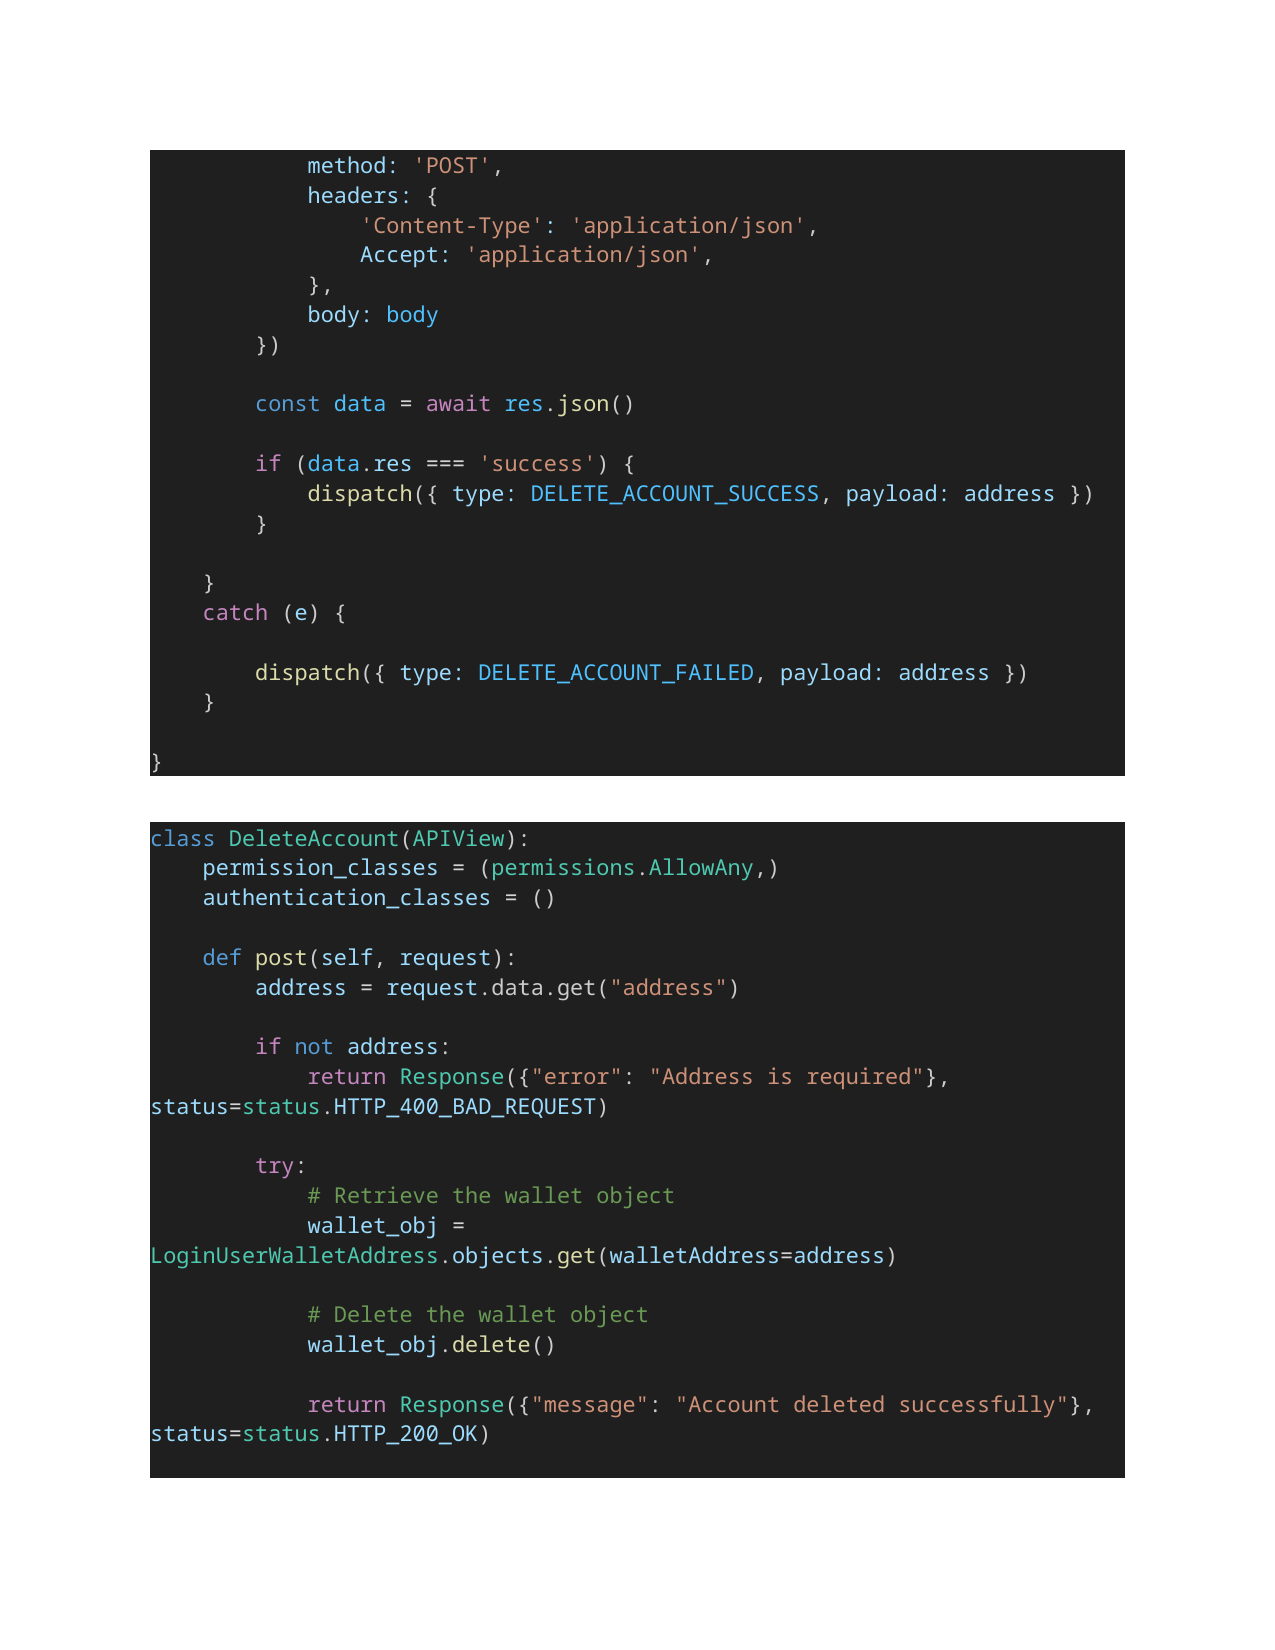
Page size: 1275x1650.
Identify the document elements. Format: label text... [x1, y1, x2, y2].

text # Retrieve the wallet object [150, 1180, 1125, 1210]
text permission_classes = (permissions.AllowAny,) [150, 852, 1125, 882]
text const data = await res.json() [150, 388, 1125, 418]
text class DeleteAccount(APIView): [150, 822, 1125, 852]
text # Delete the wallet object [150, 1299, 1125, 1329]
text } [150, 686, 1125, 716]
text } [150, 507, 1125, 537]
text headers: { [150, 180, 1125, 209]
text if not address: [150, 1031, 1125, 1061]
text wallet_obj = LoginUserWalletAddress.objects.get(walletAddress=address) [150, 1210, 1125, 1269]
text if (data.res === 'success') { [150, 448, 1125, 478]
text wallet_obj.delete() [150, 1329, 1125, 1359]
text }, [150, 269, 1125, 299]
text }) [150, 329, 1125, 358]
text } [150, 567, 1125, 597]
text return Response({"error": "Address is required"}, status=status.HTTP_400_BAD_REQUEST) [150, 1061, 1125, 1120]
text Accept: 'application/json', [150, 239, 1125, 269]
text dispatch({ type: DELETE_ACCOUNT_FAILED, payload: address }) [150, 656, 1125, 686]
text dispatch({ type: DELETE_ACCOUNT_SUCCESS, payload: address }) [150, 478, 1125, 507]
text return Response({"message": "Account deleted successfully"}, status=status.HTTP_200_OK) [150, 1388, 1125, 1448]
text catch (e) { [150, 597, 1125, 627]
text def post(self, request): [150, 942, 1125, 971]
text 'Content-Type': 'application/json', [150, 209, 1125, 239]
text method: 'POST', [150, 150, 1125, 180]
text authentication_classes = () [150, 882, 1125, 912]
text address = request.data.get("address") [150, 971, 1125, 1001]
text body: body [150, 299, 1125, 329]
text } [150, 746, 1125, 776]
text try: [150, 1150, 1125, 1180]
